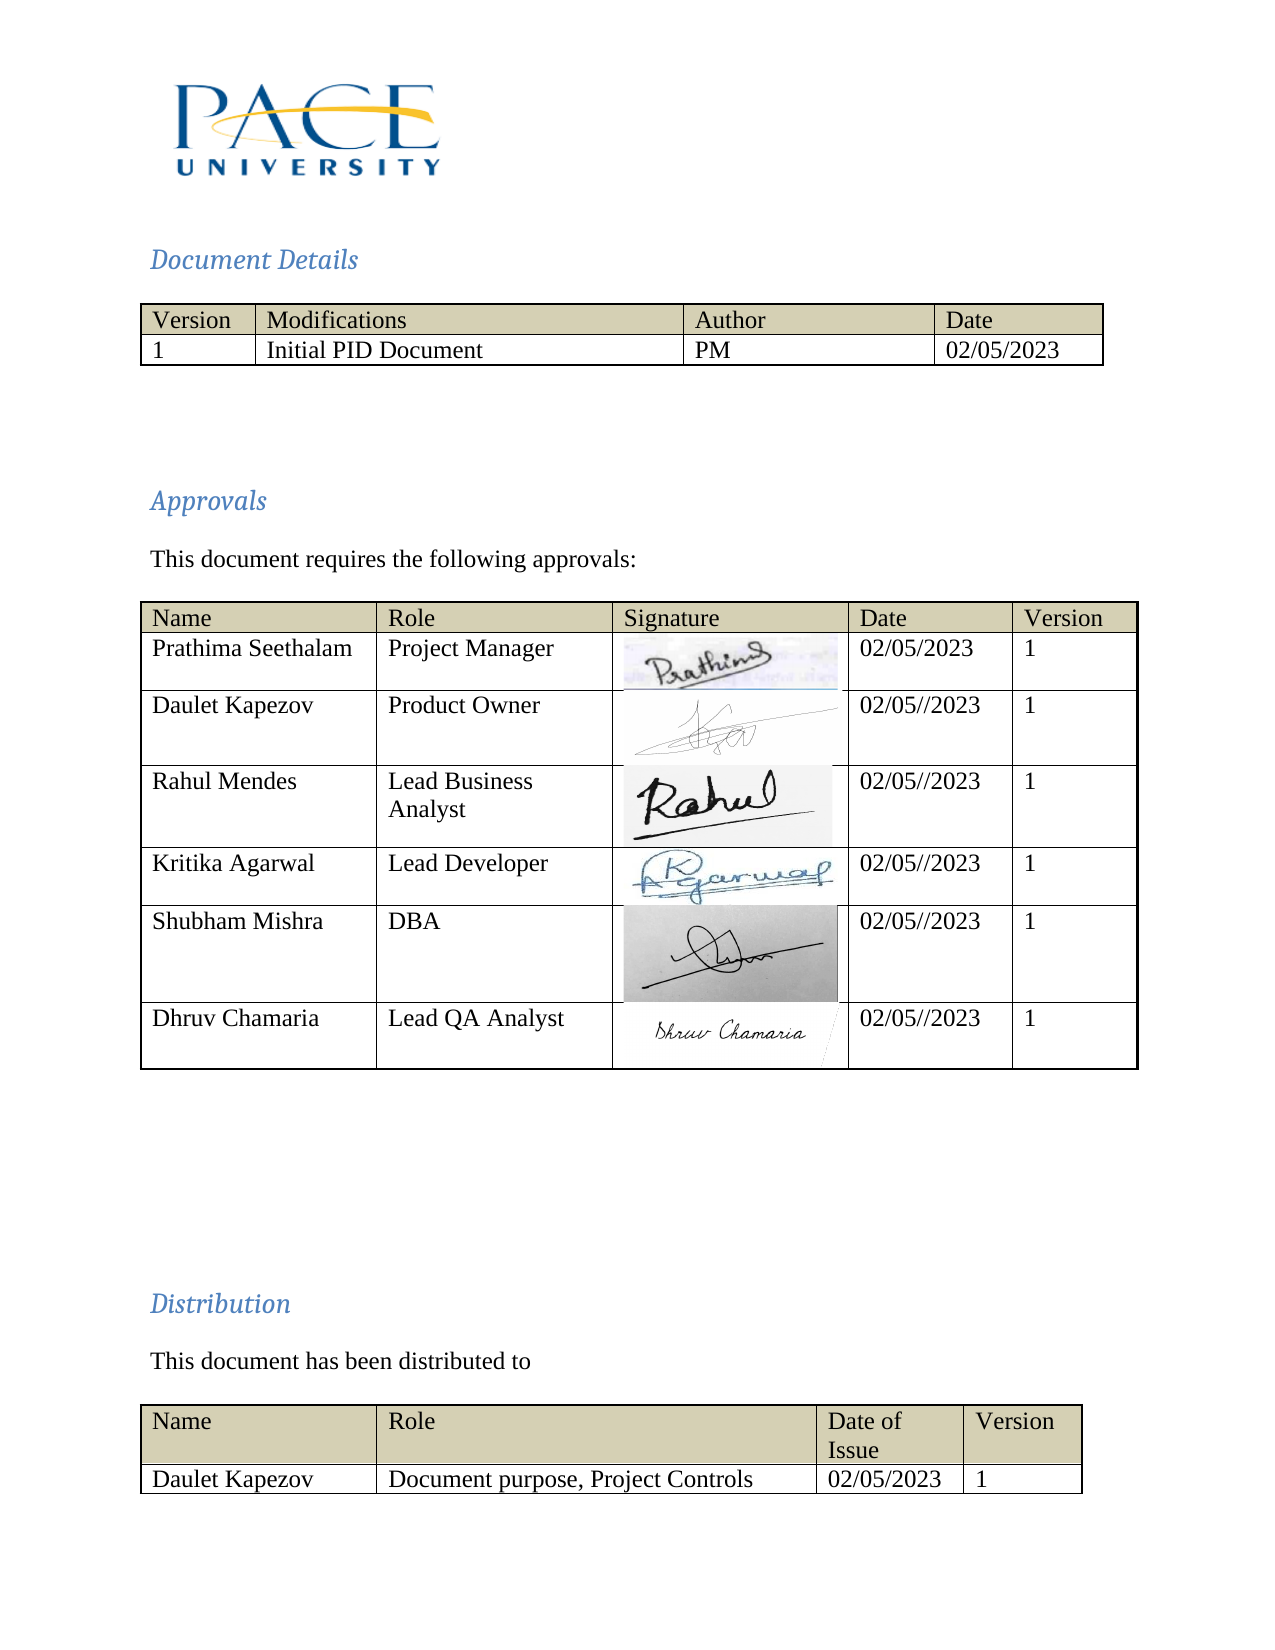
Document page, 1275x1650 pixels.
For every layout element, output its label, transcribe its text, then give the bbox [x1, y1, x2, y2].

table_cell 02/05//2023 [849, 691, 1012, 765]
table_cell 02/05//2023 [849, 766, 1012, 847]
text This document has been distributed to [150, 1346, 1125, 1375]
subtitle Distribution [150, 1287, 1125, 1321]
table_cell 1 [964, 1465, 1081, 1493]
table_header Version [964, 1406, 1081, 1463]
table_cell Project Manager [377, 633, 612, 689]
table_header Role [377, 1406, 816, 1463]
table_cell [838, 848, 848, 905]
table_cell [613, 848, 623, 905]
table_cell [838, 906, 848, 1002]
table_header Version [1013, 603, 1136, 632]
table_cell [613, 906, 623, 1002]
table_cell Daulet Kapezov [142, 691, 376, 765]
table_cell Initial PID Document [256, 335, 683, 363]
table_cell Kritika Agarwal [142, 848, 376, 905]
table_cell [843, 691, 848, 765]
table_header Date [849, 603, 1012, 632]
table_cell [840, 1003, 848, 1068]
table_cell Rahul Mendes [142, 766, 376, 847]
table_header Version [142, 305, 255, 334]
table_cell 02/05//2023 [849, 1003, 1012, 1068]
table_cell 1 [1013, 1003, 1136, 1068]
table_cell DBA [377, 906, 612, 1002]
picture [150, 75, 461, 186]
table_cell Shubham Mishra [142, 906, 376, 1002]
table_cell 1 [1013, 633, 1136, 689]
table_cell [838, 633, 848, 689]
table_cell Daulet Kapezov [142, 1465, 376, 1493]
table_cell 1 [1013, 766, 1136, 847]
table_header Name [142, 1406, 376, 1463]
table_header Date of Issue [817, 1406, 963, 1463]
table_cell 02/05/2023 [849, 633, 1012, 689]
subtitle Approvals [150, 484, 1125, 518]
table_header Modifications [256, 305, 683, 334]
table_cell [613, 633, 623, 689]
table_cell PM [684, 335, 934, 363]
table_header Role [377, 603, 612, 632]
table_cell 1 [142, 335, 255, 363]
table_cell 02/05/2023 [935, 335, 1102, 363]
picture [623, 633, 843, 847]
subtitle Document Details [150, 243, 1125, 277]
table_cell 02/05//2023 [849, 848, 1012, 905]
table_cell 02/05//2023 [849, 906, 1012, 1002]
table_cell [613, 691, 623, 765]
table_cell 1 [1013, 848, 1136, 905]
table_header Author [684, 305, 934, 334]
table_cell Lead QA Analyst [377, 1003, 612, 1068]
table_header Date [935, 305, 1102, 334]
table_cell Product Owner [377, 691, 612, 765]
table_cell [833, 766, 848, 847]
table_cell 1 [1013, 691, 1136, 765]
table_cell Dhruv Chamaria [142, 1003, 376, 1068]
text This document requires the following approvals: [150, 544, 1125, 572]
table_cell Lead Business Analyst [377, 766, 612, 847]
table_cell Prathima Seethalam [142, 633, 376, 689]
picture [623, 848, 840, 1068]
table_cell Document purpose, Project Controls [377, 1465, 816, 1493]
table_cell [613, 1003, 623, 1068]
table_cell [613, 766, 623, 847]
table_cell 02/05/2023 [817, 1465, 963, 1493]
table_header Name [142, 603, 376, 632]
table_header Signature [613, 603, 848, 632]
table_cell 1 [1013, 906, 1136, 1002]
table_cell Lead Developer [377, 848, 612, 905]
